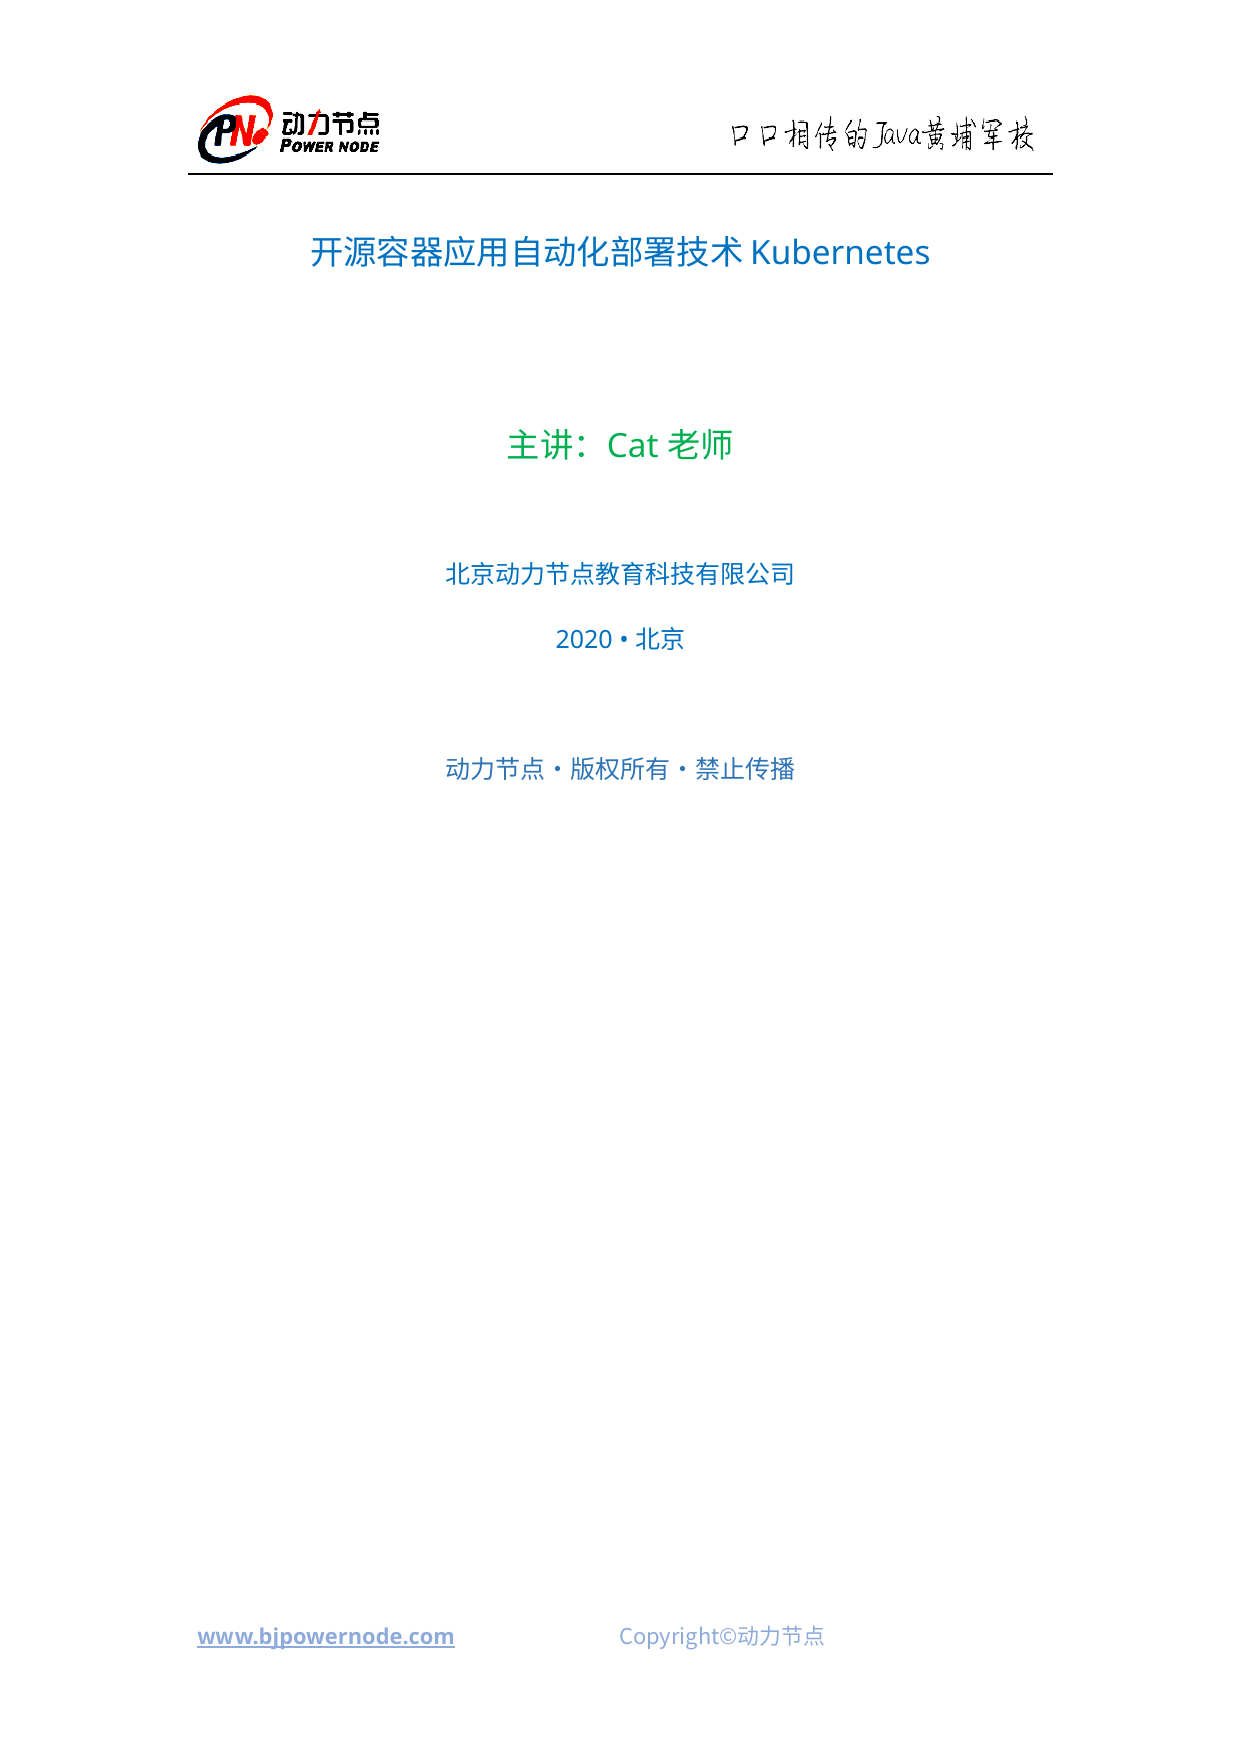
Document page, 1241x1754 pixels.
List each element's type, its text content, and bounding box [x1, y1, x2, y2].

text 动力节点•版权所有•禁止传播 [187, 735, 1053, 800]
text 北京动力节点教育科技有限公司 2020 • 北京 [187, 540, 1053, 670]
subtitle 开源容器应用自动化部署技术Kubernetes [187, 218, 1053, 283]
text 主讲：Cat 老师 [187, 410, 1053, 475]
picture [187, 88, 1053, 172]
